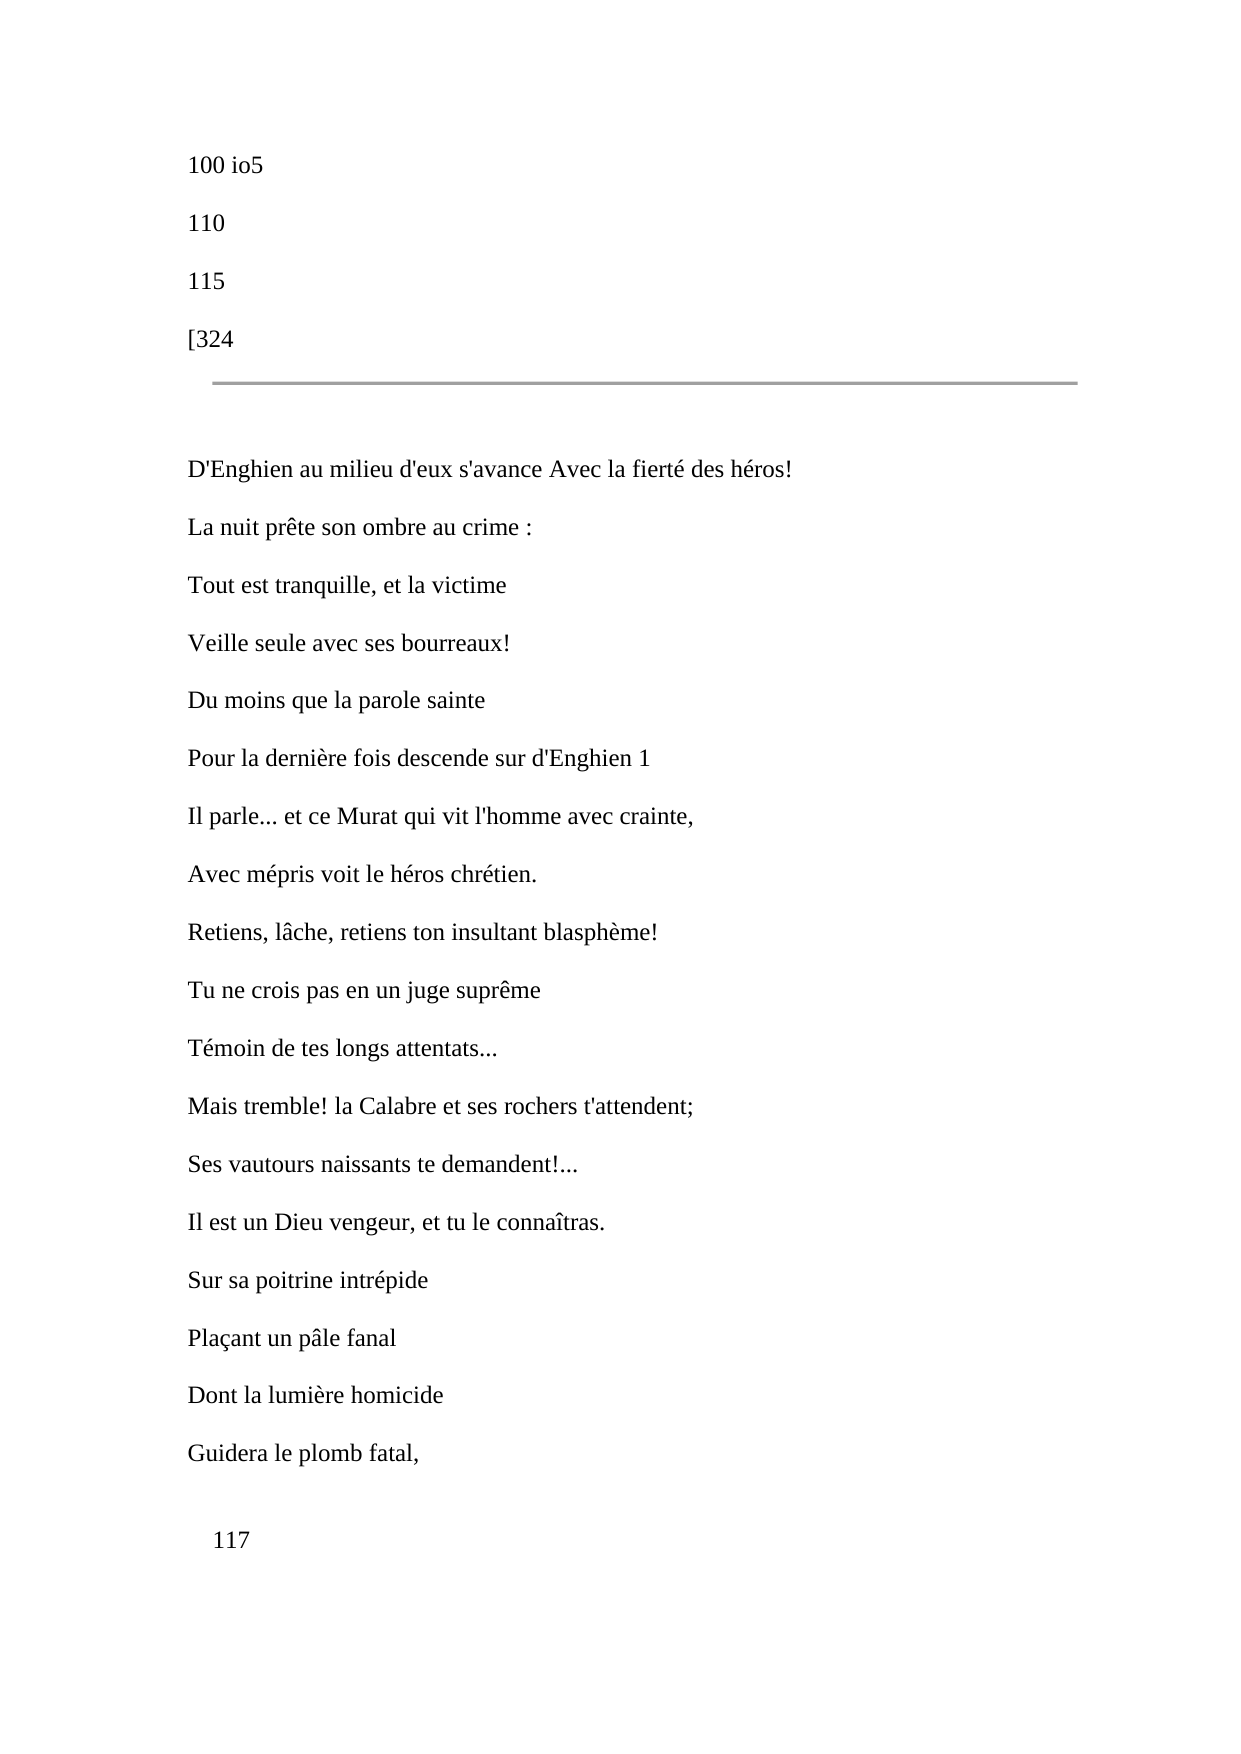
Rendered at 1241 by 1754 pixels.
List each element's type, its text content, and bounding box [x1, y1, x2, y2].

text Avec mépris voit le héros chrétien. [187, 859, 1053, 888]
text La nuit prête son ombre au crime : [187, 512, 1053, 541]
text Pour la dernière fois descende sur d'Enghien 1 [187, 743, 1053, 772]
text D'Enghien au milieu d'eux s'avance Avec la fierté des héros! [187, 454, 1053, 483]
text Du moins que la parole sainte [187, 686, 1053, 714]
text 115 [187, 266, 1053, 294]
text Mais tremble! la Calabre et ses rochers t'attendent; [187, 1091, 1053, 1120]
text Retiens, lâche, retiens ton insultant blasphème! [187, 917, 1053, 946]
text [324 [187, 324, 1053, 352]
text Guidera le plomb fatal, [187, 1438, 1053, 1467]
text Témoin de tes longs attentats... [187, 1033, 1053, 1062]
text Il parle... et ce Murat qui vit l'homme avec crainte, [187, 801, 1053, 830]
text 110 [187, 208, 1053, 237]
text Il est un Dieu vengeur, et tu le connaîtras. [187, 1207, 1053, 1236]
text Veille seule avec ses bourreaux! [187, 628, 1053, 656]
text Dont la lumière homicide [187, 1381, 1053, 1409]
text Plaçant un pâle fanal [187, 1323, 1053, 1351]
text Tout est tranquille, et la victime [187, 570, 1053, 598]
text Tu ne crois pas en un juge suprême [187, 975, 1053, 1004]
text Ses vautours naissants te demandent!... [187, 1149, 1053, 1178]
text Sur sa poitrine intrépide [187, 1265, 1053, 1293]
text 100 io5 [187, 150, 1053, 179]
